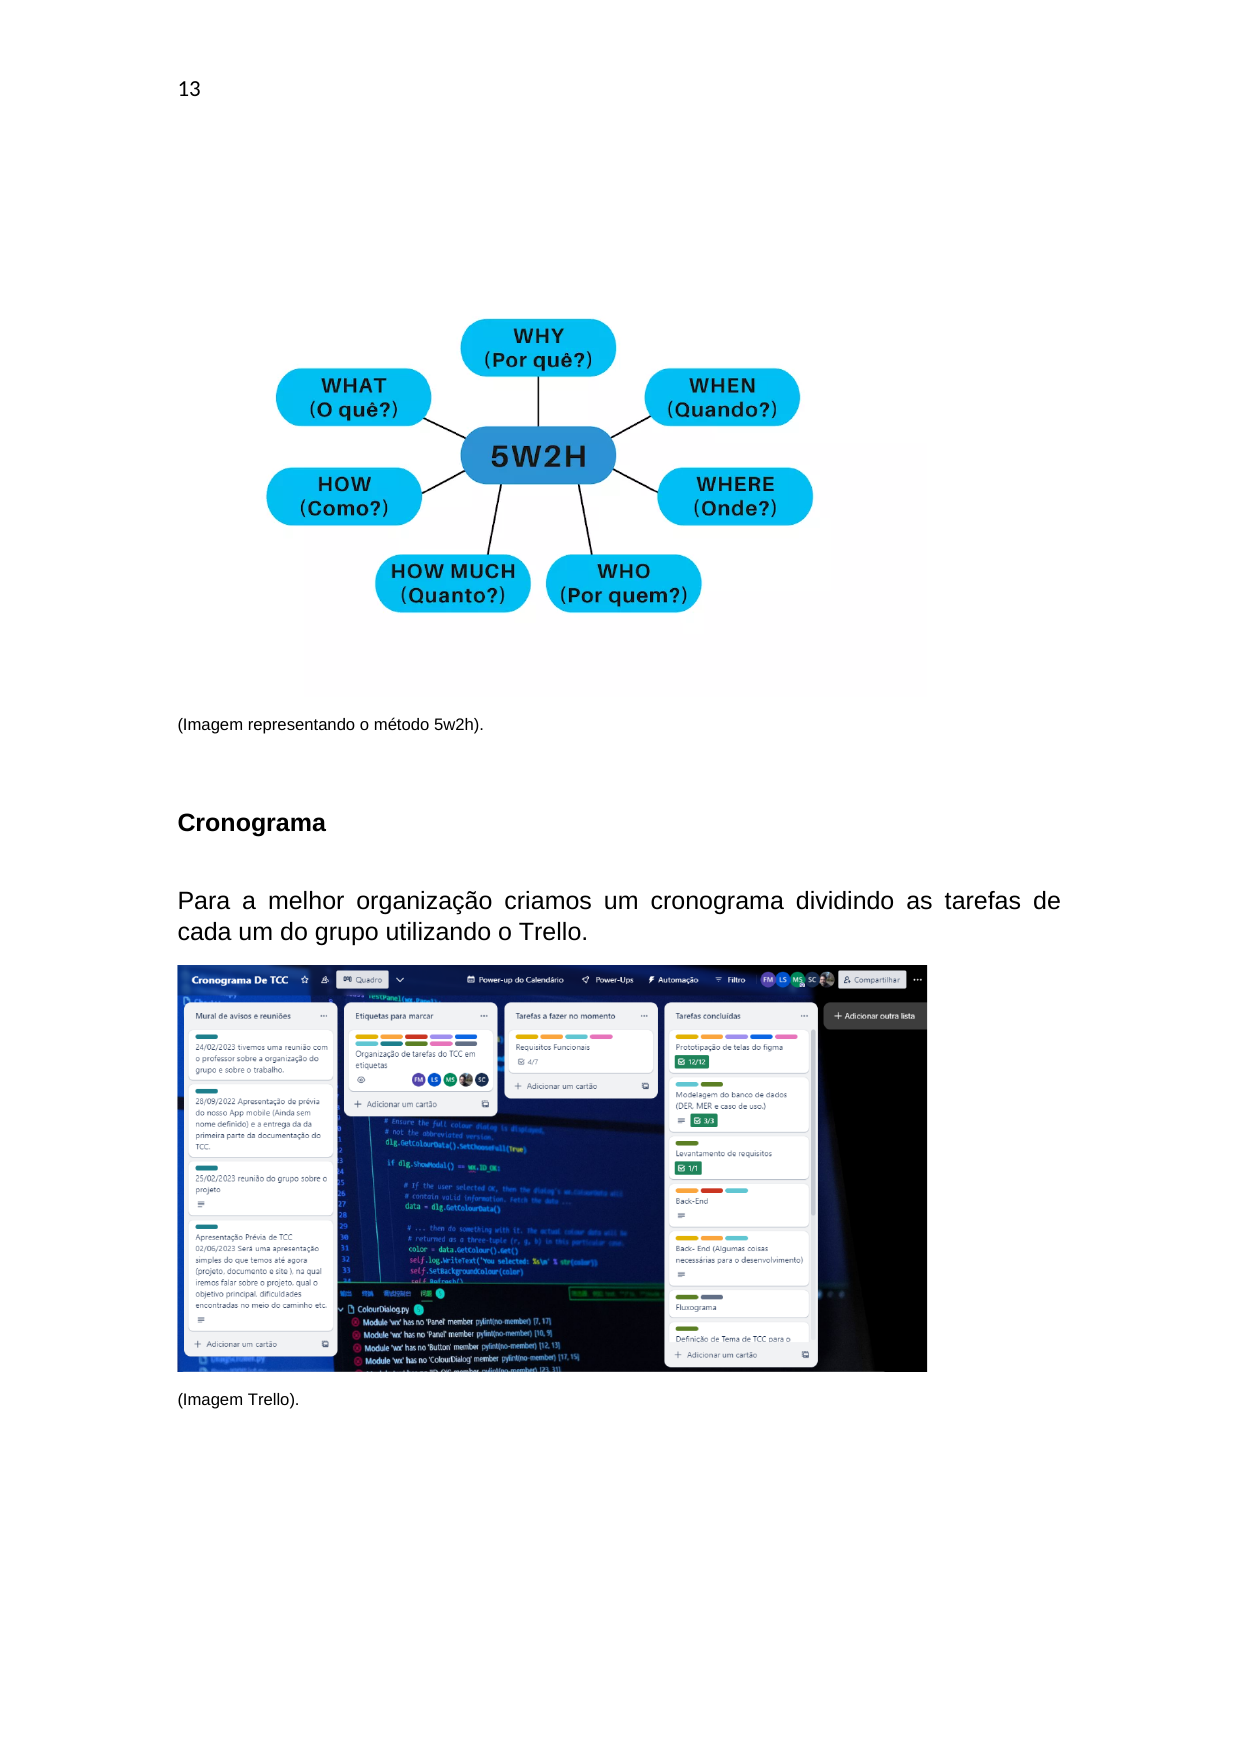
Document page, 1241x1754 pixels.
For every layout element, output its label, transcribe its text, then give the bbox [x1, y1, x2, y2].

picture [177, 243, 928, 697]
text (Imagem representando o método 5w2h). [177, 715, 1063, 734]
text (Imagem Trello). [177, 1390, 1063, 1409]
text Para a melhor organização criamos um cronograma dividindo as tarefas de cada um do grupo utilizando o Trello. [177, 886, 1063, 946]
picture [177, 965, 928, 1372]
subtitle Cronograma [177, 808, 1063, 837]
